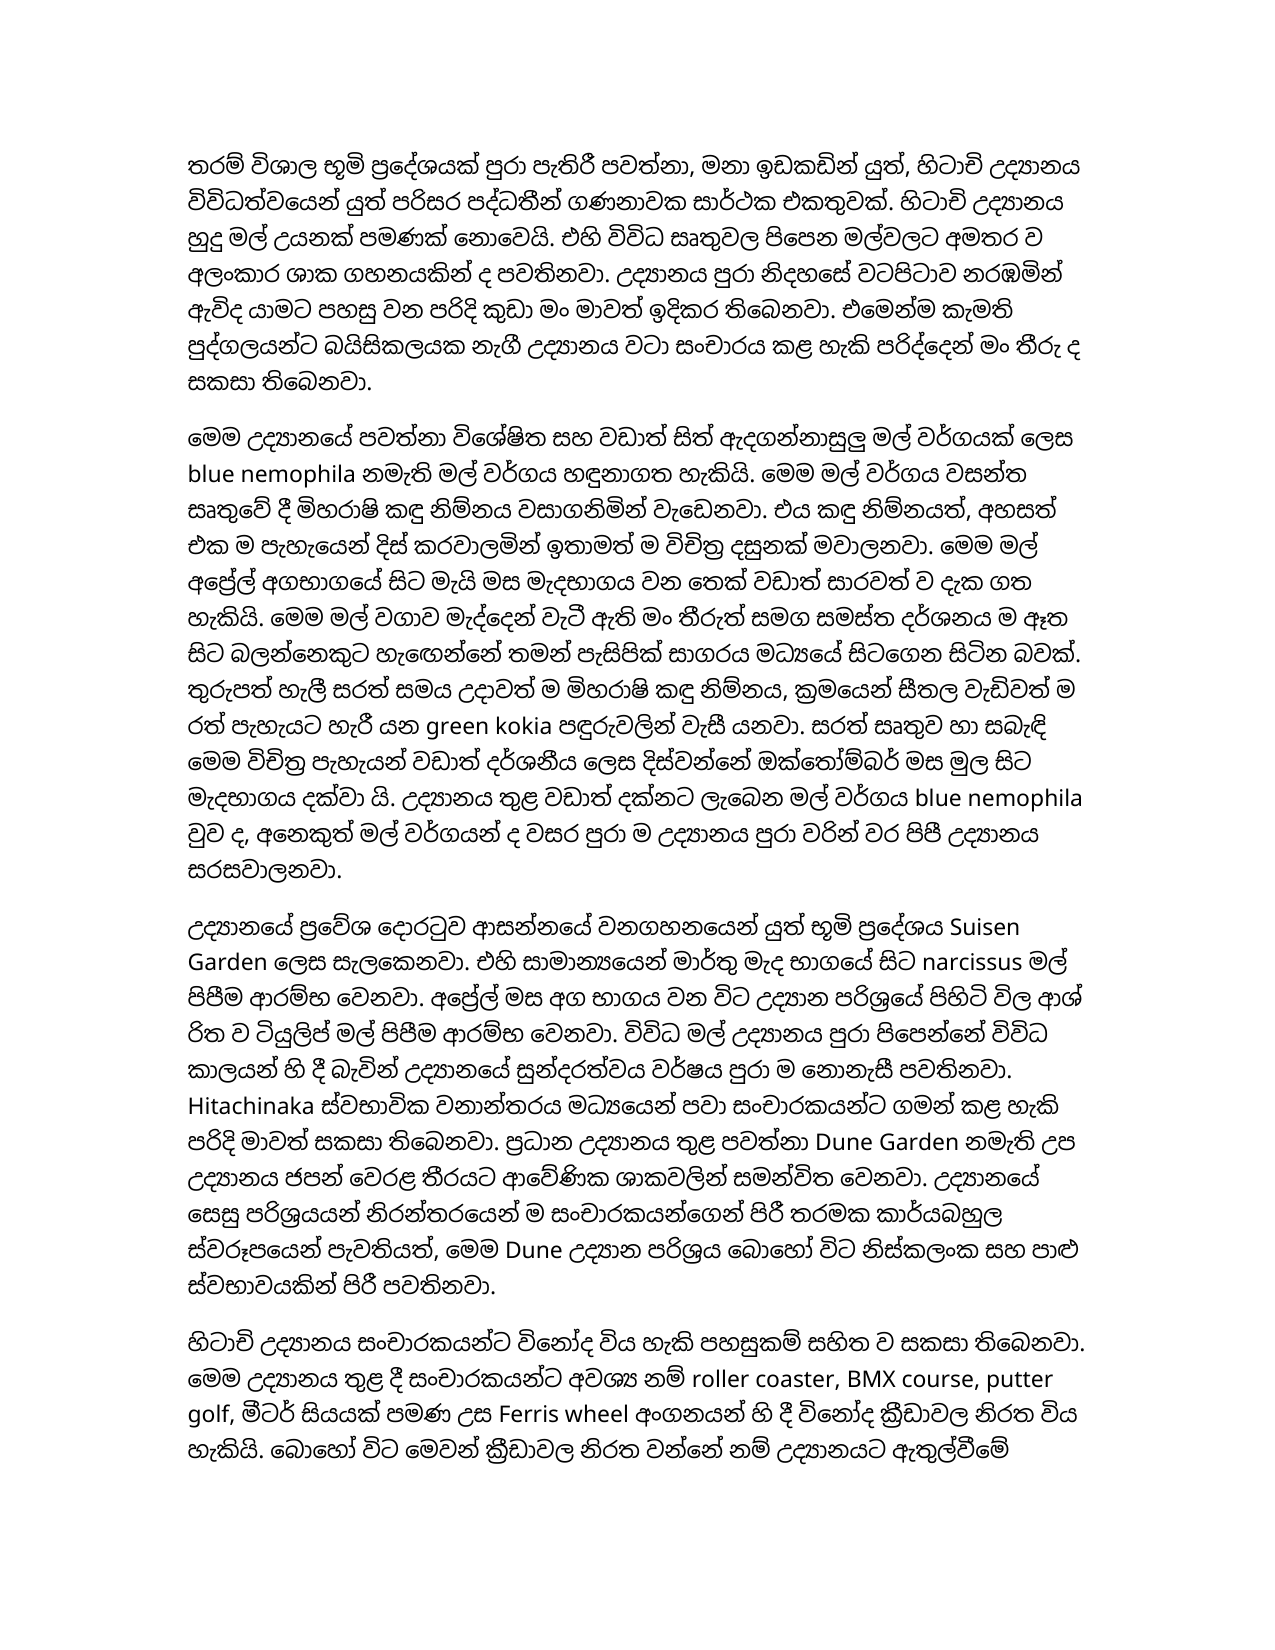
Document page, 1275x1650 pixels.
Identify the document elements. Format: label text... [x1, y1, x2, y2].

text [187, 1327, 1087, 1466]
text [187, 150, 1087, 397]
text මෙම උද්‍යානයේ පවත්නා විශේෂිත සහ වඩාත් සිත් ඇදගන්නාසුලු මල් වර්ගයක් ලෙස blue nemophila නමැති මල් වර්ගය හඳුනාගත හැකියි. මෙම මල් වර්ගය වසන්ත සෘතුවේ දී මිහරාෂි කඳු නිම්නය වසාගනිමින් වැඩෙනවා. එය කඳු නිම්නයත්, අහසත් එක ම පැහැයෙන් දිස් කරවාලමින් ඉතාමත් ම විචිත්‍ර දසුනක් මවාලනවා. මෙම මල් අප්‍රේල් අගභාගයේ සිට මැයි මස මැදභාගය වන තෙක් වඩාත් සාරවත් ව දැක ගත හැකියි. මෙම මල් වගාව මැද්දෙන් වැටී ඇති මං තීරුත් සමග සමස්ත දර්ශනය ම ඈත සිට බලන්නෙකුට හැ‍ඟෙන්නේ තමන් පැසිපික් සාගරය මධ්‍යයේ සිටගෙන සිටින බවක්. තුරුපත් හැලී සරත් සමය උදාවත් ම මිහරාෂි කඳු නිම්නය, ක්‍රමයෙන් සීතල වැඩිවත් ම රත් පැහැයට හැරී යන green kokia පඳුරුවලින් වැසී යනවා. සරත් සෘතුව හා සබැඳි මෙම විචිත්‍ර පැහැයන් වඩාත් දර්ශනීය ලෙස දිස්වන්නේ ඔක්තෝම්බර් මස මුල සිට මැදභාගය දක්වා යි. උද්‍යානය තුළ වඩාත් දක්නට ලැබෙන මල් වර්ගය blue nemophila වුව ද, අනෙකුත් මල් වර්ගයන් ද වසර පුරා ම උද්‍යානය පුරා වරින් වර පිපී උද්‍යානය සරසවාලනවා. [187, 422, 1087, 885]
text උද්‍යානයේ ප්‍රවේශ දොරටුව ආසන්නයේ වනගහනයෙන් යුත් භූමි ප්‍රදේශය Suisen Garden ලෙස සැලකෙනවා. එහි සාමාන්‍යයෙන් මාර්තු මැද භාගයේ සිට narcissus මල් පිපීම ආරම්භ වෙනවා. අප්‍රේල් මස අග භාගය වන විට උද්‍යාන පරිශ්‍රයේ පිහිටි විල ආශ්‍රිත ව ටියුලිප් මල් පිපීම ආරම්භ වෙනවා. විවිධ මල් උද්‍යානය පුරා පිපෙන්නේ විවිධ කාලයන් හි දී බැවින් උද්‍යානයේ සුන්දරත්වය වර්ෂය පුරා ම නොනැසී පවතිනවා. Hitachinaka ස්වභාවික වනාන්තරය මධ්‍යයෙන් පවා සංචාරකයන්ට ගමන් කළ හැකි පරිදි මාවත් සකසා තිබෙනවා. ප්‍රධාන උද්‍යානය තුළ පවත්නා Dune Garden නමැති උප උද්‍යානය ජපන් වෙරළ තීරයට ආවේණික ශාකවලින් සමන්විත වෙනවා. උද්‍යානයේ සෙසු පරිශ්‍රයයන් නිරන්තරයෙන් ම සංචාරකයන්ගෙන් පිරී තරමක කාර්යබහුල ස්වරූපයෙන් පැවතියත්, මෙම Dune උද්‍යාන පරිශ්‍රය බොහෝ විට නිස්කලංක සහ පාළු ස්වභාවයකින් පිරී පවතිනවා. [187, 910, 1087, 1301]
